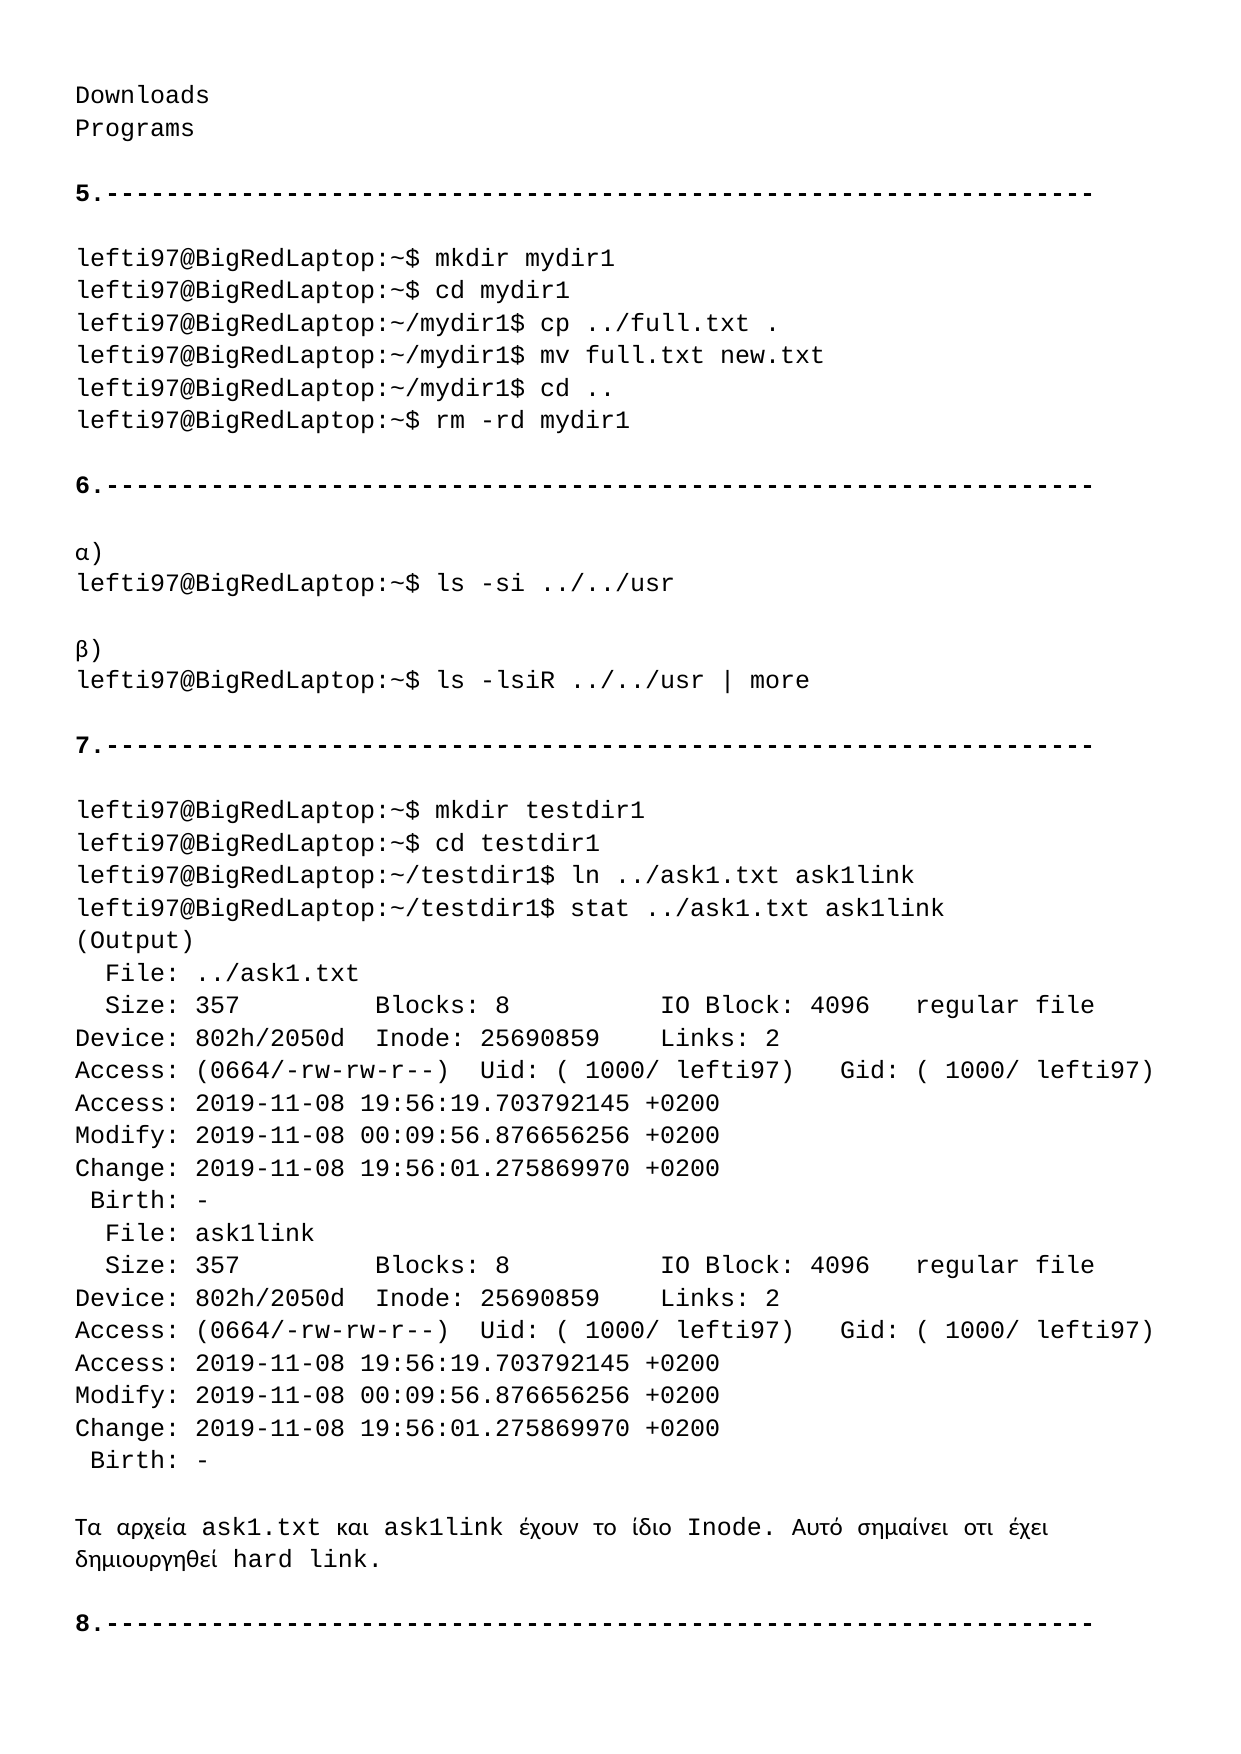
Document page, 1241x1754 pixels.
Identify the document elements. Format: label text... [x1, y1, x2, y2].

text Access: 2019-11-08 19:56:19.703792145 +0200 [75, 1088, 1165, 1121]
text lefti97@BigRedLaptop:~$ mkdir testdir1 [75, 796, 1165, 828]
text Birth: - [75, 1446, 1165, 1478]
text lefti97@BigRedLaptop:~/mydir1$ cp ../full.txt . [75, 308, 1165, 341]
text Access: (0664/-rw-rw-r--) Uid: ( 1000/ lefti97) Gid: ( 1000/ lefti97) [75, 1316, 1165, 1348]
text 7.------------------------------------------------------------------ [75, 731, 1165, 763]
text Access: (0664/-rw-rw-r--) Uid: ( 1000/ lefti97) Gid: ( 1000/ lefti97) [75, 1056, 1165, 1088]
text Birth: - [75, 1186, 1165, 1218]
text File: ../ask1.txt [75, 958, 1165, 991]
text Device: 802h/2050d Inode: 25690859 Links: 2 [75, 1023, 1165, 1056]
text lefti97@BigRedLaptop:~$ cd testdir1 [75, 828, 1165, 861]
text Size: 357 Blocks: 8 IO Block: 4096 regular file [75, 991, 1165, 1023]
text Device: 802h/2050d Inode: 25690859 Links: 2 [75, 1283, 1165, 1316]
text File: ask1link [75, 1218, 1165, 1251]
text Access: 2019-11-08 19:56:19.703792145 +0200 [75, 1348, 1165, 1381]
text 6.------------------------------------------------------------------ [75, 471, 1165, 503]
text 8.------------------------------------------------------------------ [75, 1608, 1165, 1641]
text lefti97@BigRedLaptop:~/mydir1$ mv full.txt new.txt [75, 341, 1165, 373]
text α) [75, 536, 1165, 568]
text lefti97@BigRedLaptop:~$ ls -si ../../usr [75, 568, 1165, 601]
text lefti97@BigRedLaptop:~$ cd mydir1 [75, 276, 1165, 308]
text lefti97@BigRedLaptop:~/testdir1$ stat ../ask1.txt ask1link [75, 893, 1165, 926]
text lefti97@BigRedLaptop:~/testdir1$ ln ../ask1.txt ask1link [75, 861, 1165, 893]
text Modify: 2019-11-08 00:09:56.876656256 +0200 [75, 1121, 1165, 1153]
text 5.------------------------------------------------------------------ [75, 178, 1165, 211]
text Downloads [75, 81, 1165, 113]
text lefti97@BigRedLaptop:~$ mkdir mydir1 [75, 243, 1165, 276]
text β) [75, 633, 1165, 666]
text Modify: 2019-11-08 00:09:56.876656256 +0200 [75, 1381, 1165, 1413]
text lefti97@BigRedLaptop:~$ ls -lsiR ../../usr | more [75, 666, 1165, 698]
text Change: 2019-11-08 19:56:01.275869970 +0200 [75, 1153, 1165, 1186]
text Change: 2019-11-08 19:56:01.275869970 +0200 [75, 1413, 1165, 1446]
text Τα αρχεία ask1.txt και ask1link έχουν το ίδιο Inode. Αυτό σημαίνει οτι έχει δημιουργηθεί hard link. [75, 1511, 1165, 1576]
text lefti97@BigRedLaptop:~/mydir1$ cd .. [75, 373, 1165, 406]
text Programs [75, 113, 1165, 146]
text (Output) [75, 926, 1165, 958]
text Size: 357 Blocks: 8 IO Block: 4096 regular file [75, 1251, 1165, 1283]
text lefti97@BigRedLaptop:~$ rm -rd mydir1 [75, 406, 1165, 438]
